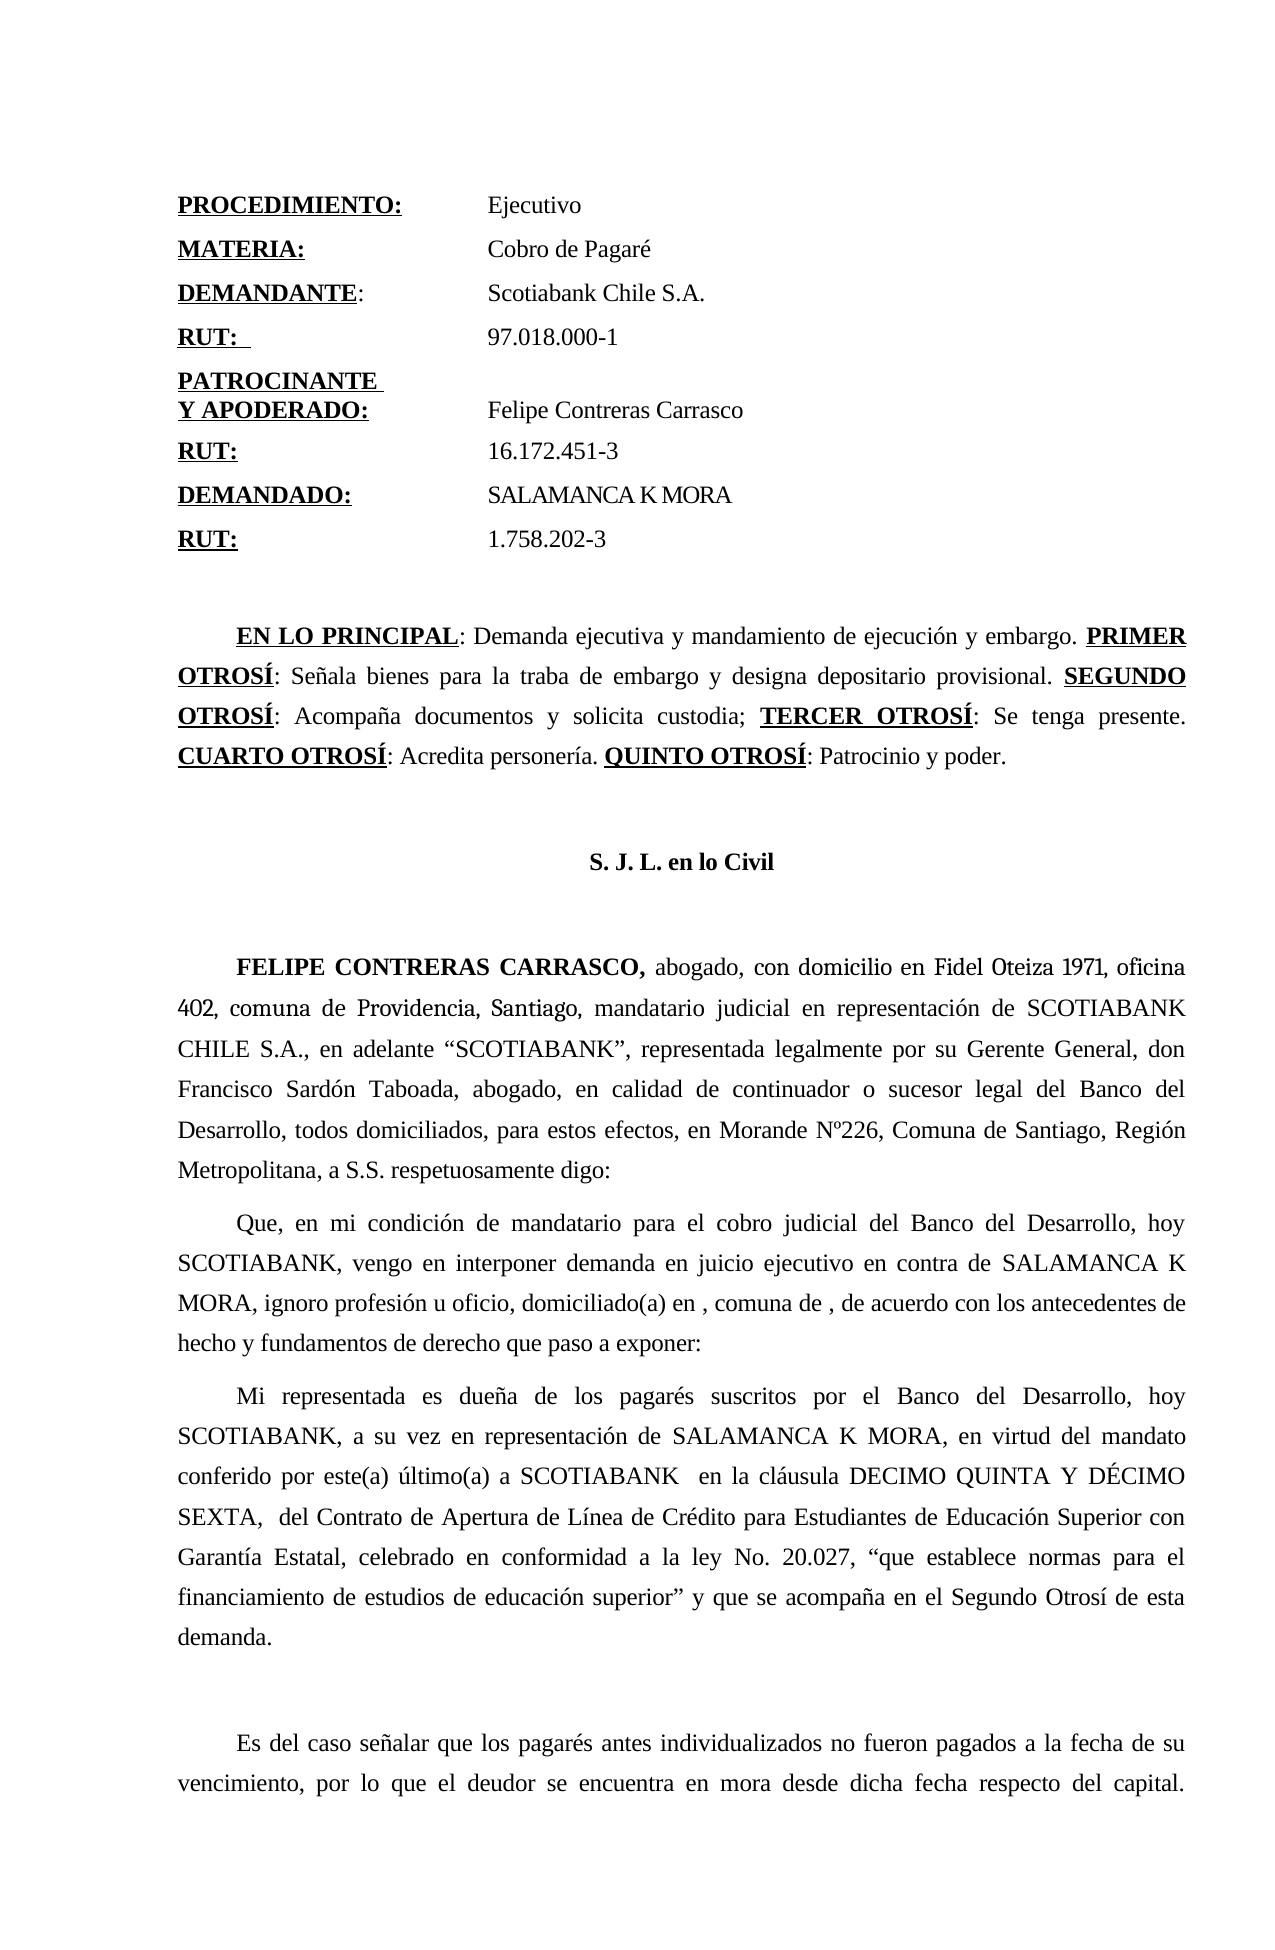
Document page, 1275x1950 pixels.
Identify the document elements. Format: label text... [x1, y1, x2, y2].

text RUT: 16.172.451-3 [177, 436, 1186, 465]
text PATROCINANTE [177, 366, 1186, 395]
text Y APODERADO: Felipe Contreras Carrasco [177, 395, 1186, 423]
text FELIPE CONTRERAS CARRASCO, abogado, con domicilio en Fidel Oteiza 1971, oficina 402, comuna de Providencia, Santiago, mandatario judicial en representación de SCOTIABANK CHILE S.A., en adelante “SCOTIABANK”, representada legalmente por su Gerente General, don Francisco Sardón Taboada, abogado, en calidad de continuador o sucesor legal del Banco del Desarrollo, todos domiciliados, para estos efectos, en Morande Nº226, Comuna de Santiago, Región Metropolitana, a S.S. respetuosamente digo: [177, 952, 1186, 1184]
text RUT: 97.018.000-1 [177, 322, 1186, 351]
text RUT: 1.758.202-3 [177, 524, 1186, 553]
text PROCEDIMIENTO: Ejecutivo [177, 190, 1186, 218]
text EN LO PRINCIPAL: Demanda ejecutiva y mandamiento de ejecución y embargo. PRIMER OTROSÍ: Señala bienes para la traba de embargo y designa depositario provisional. SEGUNDO OTROSÍ: Acompaña documentos y solicita custodia; TERCER OTROSÍ: Se tenga presente. CUARTO OTROSÍ: Acredita personería. QUINTO OTROSÍ: Patrocinio y poder. [177, 621, 1186, 770]
text Mi representada es dueña de los pagarés suscritos por el Banco del Desarrollo, hoy SCOTIABANK, a su vez en representación de SALAMANCA K MORA, en virtud del mandato conferido por este(a) último(a) a SCOTIABANK en la cláusula DECIMO QUINTA Y DÉCIMO SEXTA, del Contrato de Apertura de Línea de Crédito para Estudiantes de Educación Superior con Garantía Estatal, celebrado en conformidad a la ley No. 20.027, “que establece normas para el financiamiento de estudios de educación superior” y que se acompaña en el Segundo Otrosí de esta demanda. [177, 1381, 1186, 1651]
text S. J. L. en lo Civil [177, 847, 1186, 876]
text MATERIA: Cobro de Pagaré [177, 234, 1186, 262]
text Que, en mi condición de mandatario para el cobro judicial del Banco del Desarrollo, hoy SCOTIABANK, vengo en interponer demanda en juicio ejecutivo en contra de SALAMANCA K MORA, ignoro profesión u oficio, domiciliado(a) en , comuna de , de acuerdo con los antecedentes de hecho y fundamentos de derecho que paso a exponer: [177, 1208, 1186, 1357]
text DEMANDANTE: Scotiabank Chile S.A. [177, 278, 1186, 307]
text DEMANDADO: SALAMANCA K MORA [177, 480, 1186, 509]
